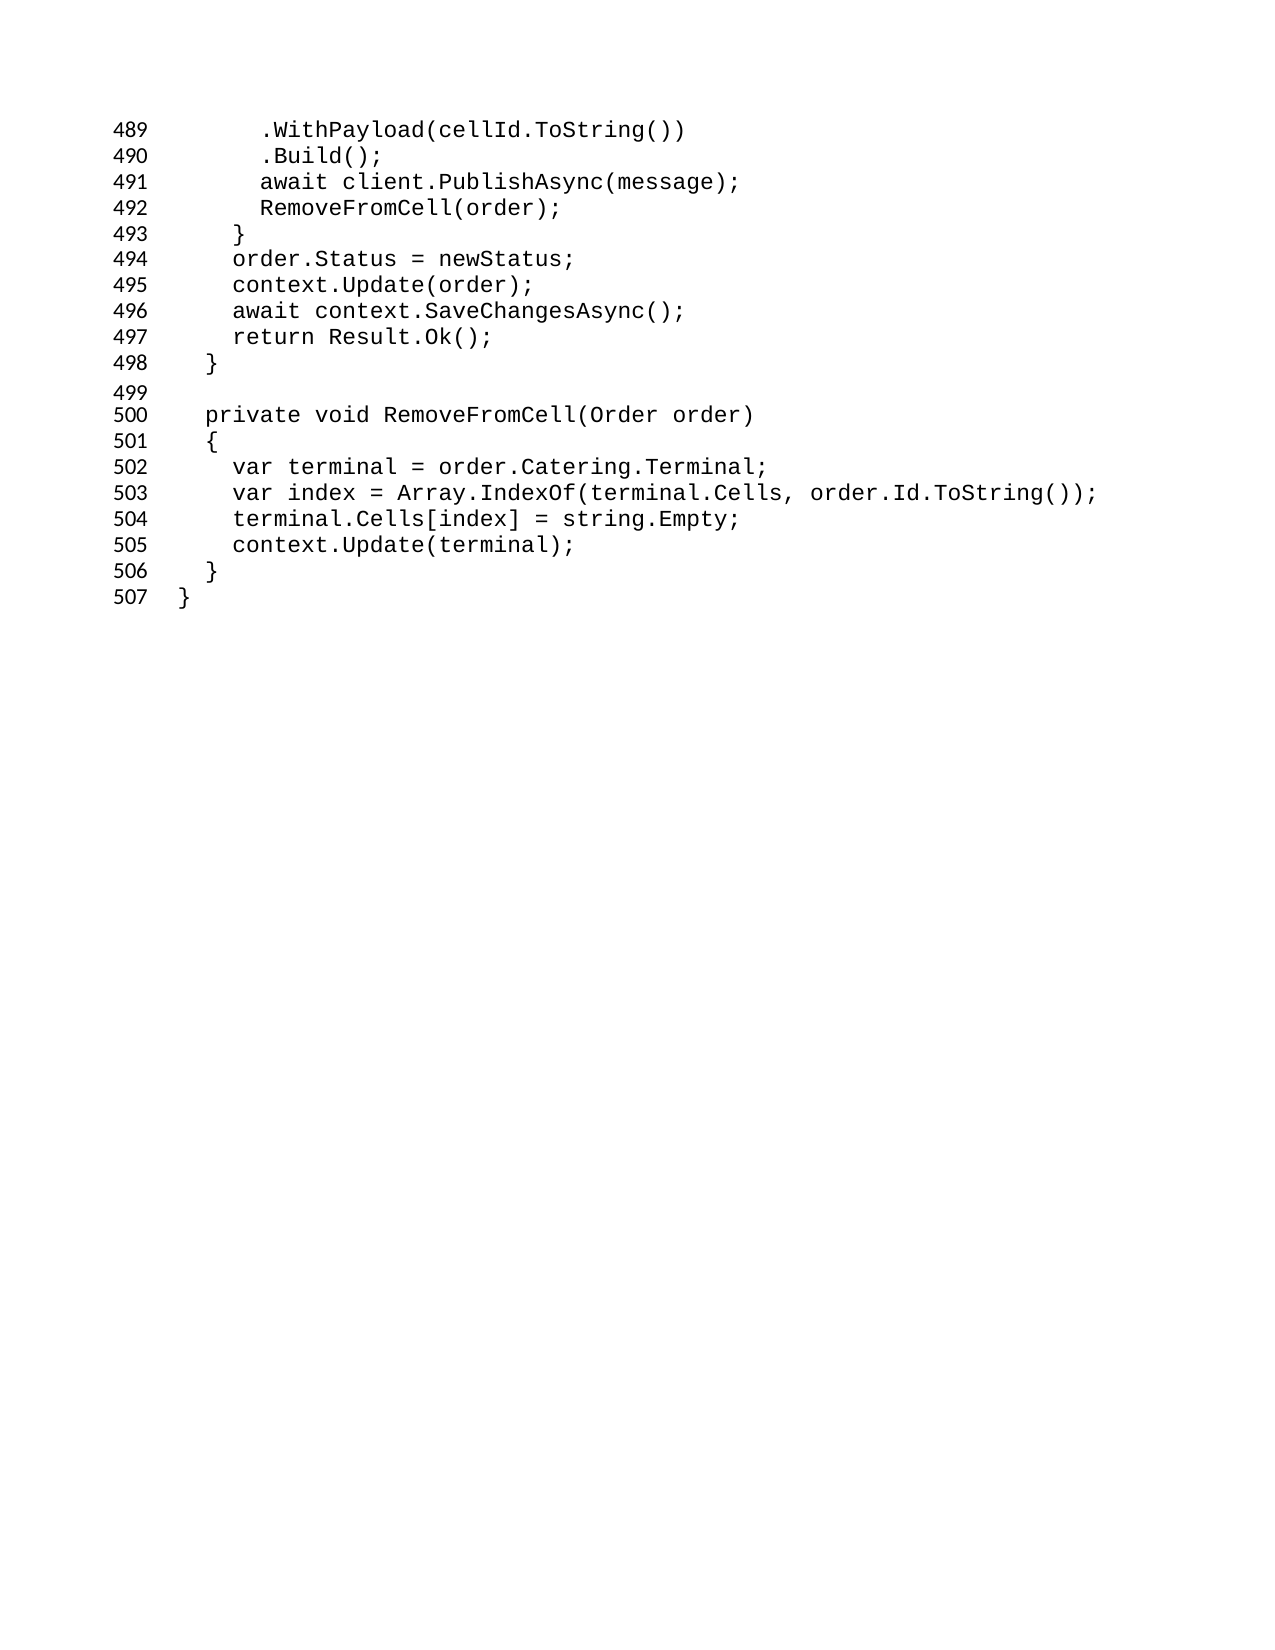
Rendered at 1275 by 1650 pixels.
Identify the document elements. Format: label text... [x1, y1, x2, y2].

text .Build(); [177, 144, 1186, 170]
text RemoveFromCell(order); [177, 196, 1186, 222]
text } [177, 222, 1186, 248]
text var terminal = order.Catering.Terminal; [177, 455, 1186, 481]
text } [177, 585, 1186, 611]
text terminal.Cells[index] = string.Empty; [177, 507, 1186, 533]
text } [177, 352, 1186, 377]
text return Result.Ok(); [177, 326, 1186, 352]
text .WithPayload(cellId.ToString()) [177, 118, 1186, 144]
text } [177, 559, 1186, 585]
text private void RemoveFromCell(Order order) [177, 403, 1186, 429]
text var index = Array.IndexOf(terminal.Cells, order.Id.ToString()); [177, 481, 1186, 507]
text context.Update(terminal); [177, 533, 1186, 559]
text await client.PublishAsync(message); [177, 170, 1186, 196]
text order.Status = newStatus; [177, 248, 1186, 274]
text { [177, 429, 1186, 455]
text await context.SaveChangesAsync(); [177, 300, 1186, 326]
text context.Update(order); [177, 274, 1186, 300]
